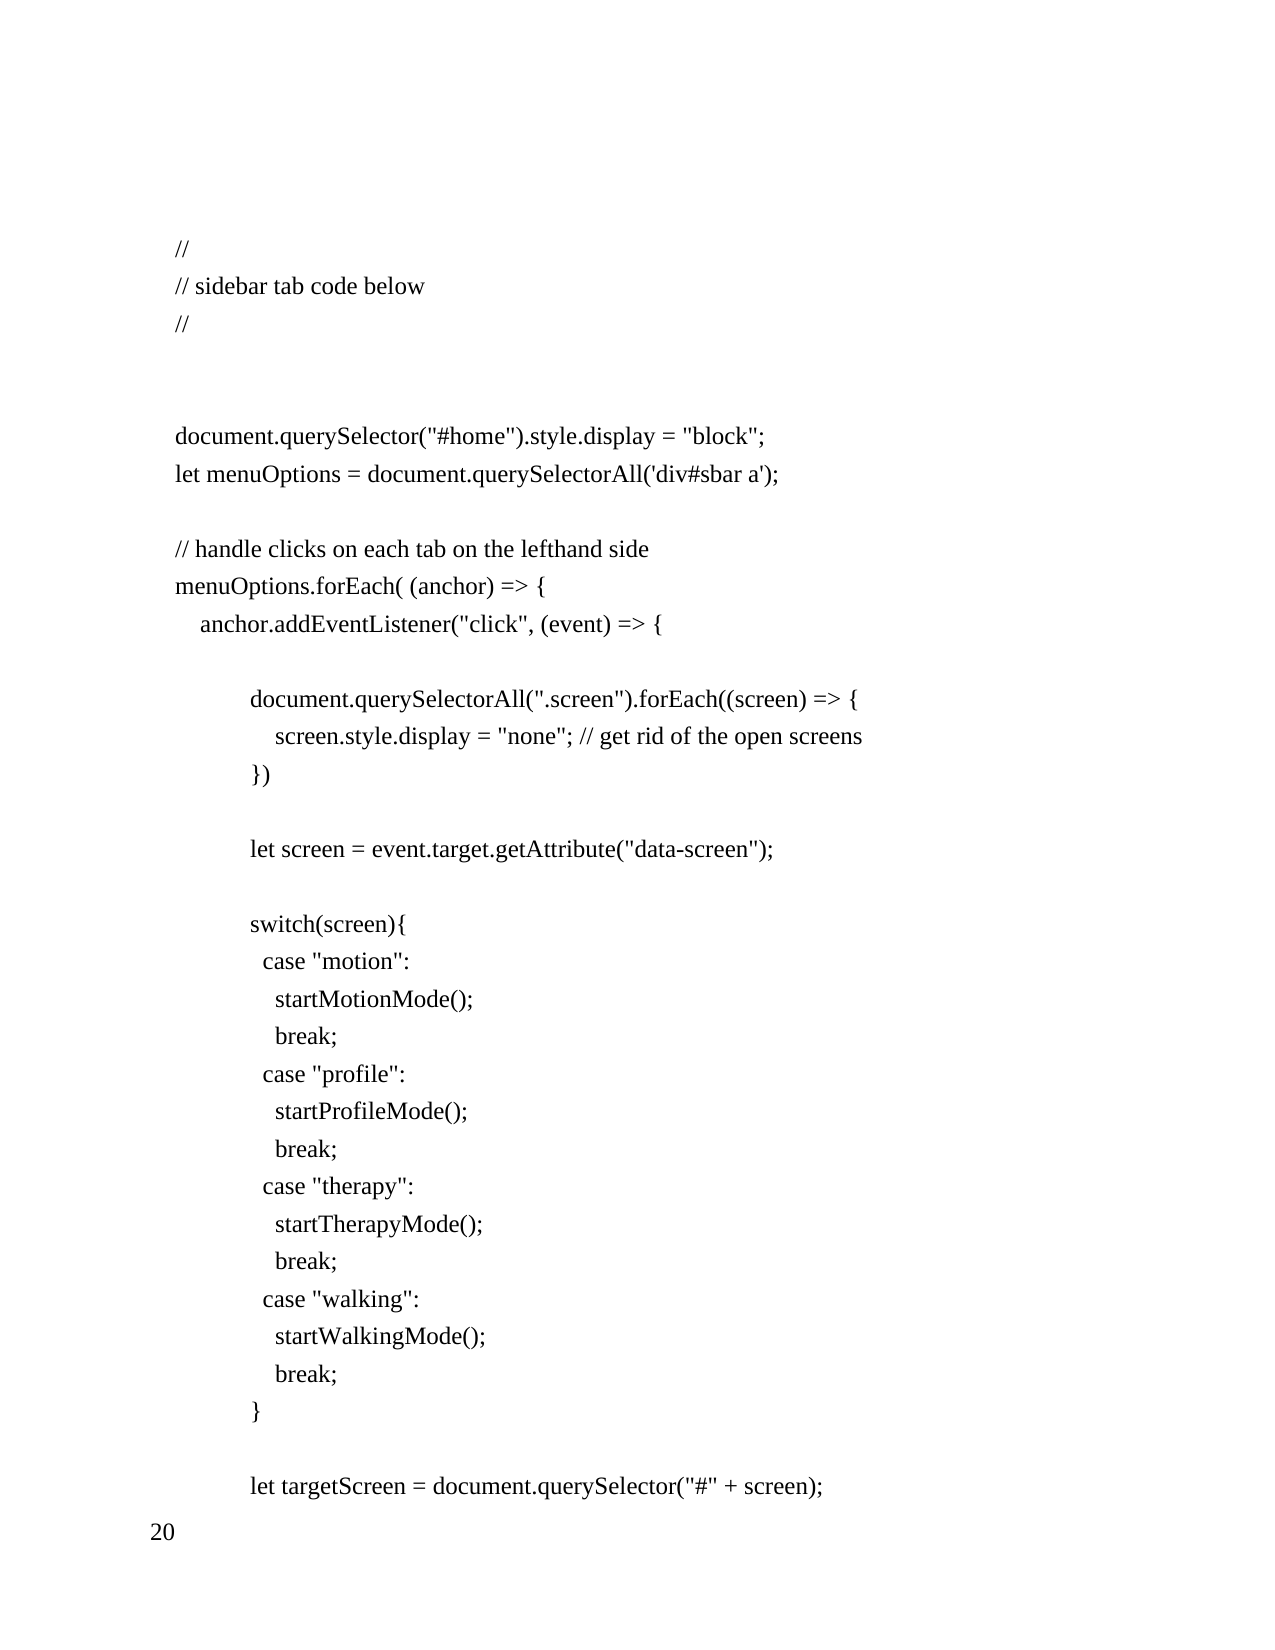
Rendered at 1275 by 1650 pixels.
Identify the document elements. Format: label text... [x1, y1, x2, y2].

text break; [150, 1012, 1125, 1050]
text break; [150, 1125, 1125, 1162]
text case "therapy": [150, 1162, 1125, 1200]
text case "motion": [150, 937, 1125, 975]
text switch(screen){ [150, 900, 1125, 937]
text // handle clicks on each tab on the lefthand side [150, 525, 1125, 562]
text // sidebar tab code below [150, 262, 1125, 300]
text break; [150, 1237, 1125, 1275]
text break; [150, 1350, 1125, 1387]
text case "walking": [150, 1275, 1125, 1312]
text // [150, 300, 1125, 337]
text screen.style.display = "none"; // get rid of the open screens [150, 712, 1125, 750]
text } [150, 1387, 1125, 1425]
text document.querySelectorAll(".screen").forEach((screen) => { [150, 675, 1125, 712]
text document.querySelector("#home").style.display = "block"; [150, 412, 1125, 450]
text let menuOptions = document.querySelectorAll('div#sbar a'); [150, 450, 1125, 487]
text startProfileMode(); [150, 1087, 1125, 1125]
text let screen = event.target.getAttribute("data-screen"); [150, 825, 1125, 862]
text let targetScreen = document.querySelector("#" + screen); [150, 1462, 1125, 1500]
text startMotionMode(); [150, 975, 1125, 1012]
text startWalkingMode(); [150, 1312, 1125, 1350]
text // [150, 225, 1125, 262]
text anchor.addEventListener("click", (event) => { [150, 600, 1125, 637]
text case "profile": [150, 1050, 1125, 1087]
text menuOptions.forEach( (anchor) => { [150, 562, 1125, 600]
text startTherapyMode(); [150, 1200, 1125, 1237]
text }) [150, 750, 1125, 787]
